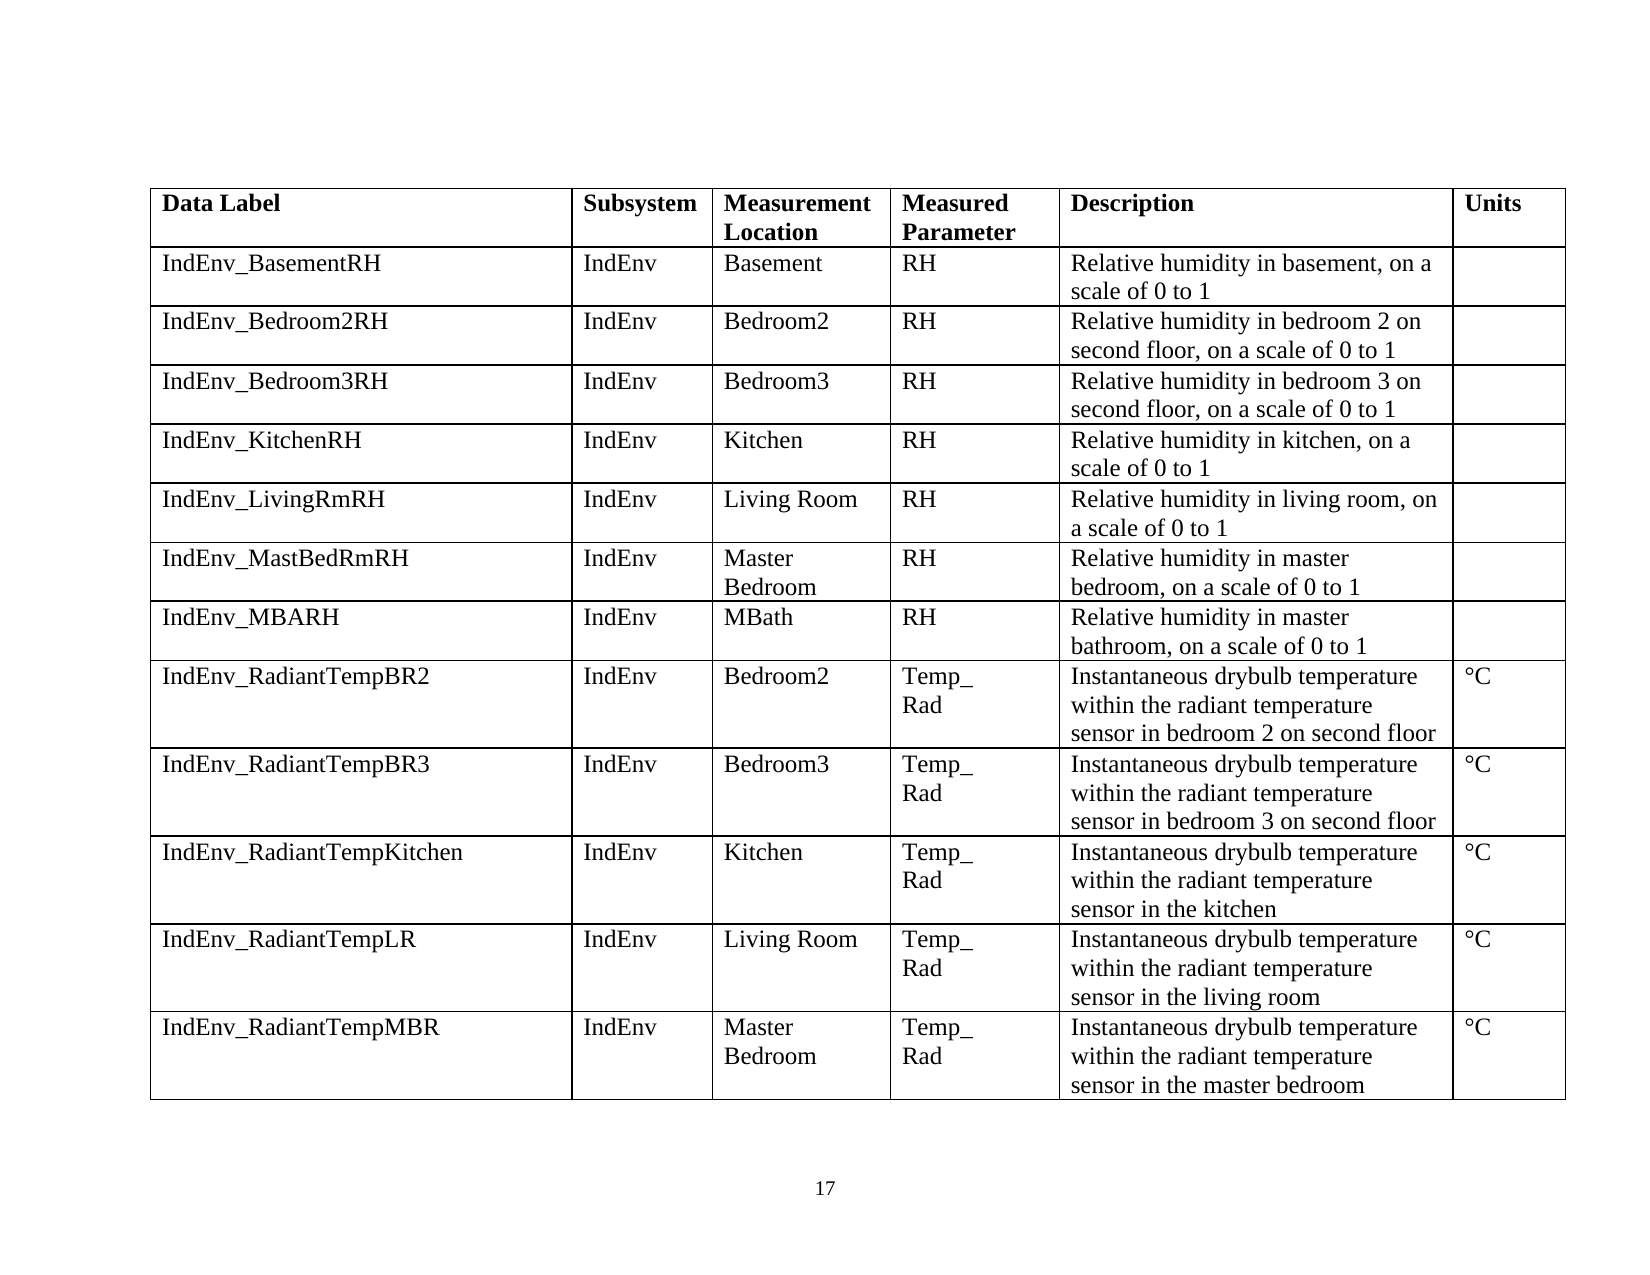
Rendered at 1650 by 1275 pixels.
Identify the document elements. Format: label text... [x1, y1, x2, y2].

table_cell IndEnv_RadiantTempLR [151, 925, 571, 1011]
table_cell Relative humidity in master bedroom, on a scale of 0 to 1 [1060, 543, 1452, 600]
table_cell IndEnv_MastBedRmRH [151, 543, 571, 600]
table_cell Instantaneous drybulb temperature within the radiant temperature sensor in the master bedroom [1060, 1012, 1452, 1098]
table_cell °C [1454, 925, 1565, 1011]
table_cell IndEnv_LivingRmRH [151, 484, 571, 541]
table_cell IndEnv_RadiantTempBR2 [151, 661, 571, 747]
table_cell [1454, 307, 1565, 364]
table_cell IndEnv_Bedroom3RH [151, 366, 571, 423]
table_header Measured Parameter [891, 189, 1059, 246]
table_cell IndEnv_MBARH [151, 602, 571, 659]
table_cell Living Room [713, 484, 890, 541]
table_cell Master Bedroom [713, 543, 890, 600]
table_cell Temp_ Rad [891, 1012, 1059, 1098]
table_header Data Label [151, 189, 571, 246]
table_cell RH [891, 425, 1059, 482]
table_cell [1454, 484, 1565, 541]
table_cell Temp_ Rad [891, 837, 1059, 923]
table_cell Master Bedroom [713, 1012, 890, 1098]
table_cell Relative humidity in bedroom 3 on second floor, on a scale of 0 to 1 [1060, 366, 1452, 423]
table_cell [1454, 425, 1565, 482]
table_cell Instantaneous drybulb temperature within the radiant temperature sensor in bedroom 3 on second floor [1060, 749, 1452, 835]
table_cell RH [891, 307, 1059, 364]
table_cell IndEnv_RadiantTempBR3 [151, 749, 571, 835]
table_header Description [1060, 189, 1452, 246]
table_cell IndEnv_KitchenRH [151, 425, 571, 482]
table_cell MBath [713, 602, 890, 659]
table_cell IndEnv [573, 602, 712, 659]
table_cell IndEnv [573, 661, 712, 747]
table_cell Kitchen [713, 425, 890, 482]
table_cell IndEnv_RadiantTempKitchen [151, 837, 571, 923]
table_cell IndEnv [573, 543, 712, 600]
table_cell °C [1454, 749, 1565, 835]
table_cell IndEnv_BasementRH [151, 248, 571, 305]
table_cell IndEnv [573, 484, 712, 541]
table_cell Relative humidity in living room, on a scale of 0 to 1 [1060, 484, 1452, 541]
table_cell [1454, 366, 1565, 423]
table_cell °C [1454, 661, 1565, 747]
table_header Subsystem [573, 189, 712, 246]
table_cell Temp_ Rad [891, 925, 1059, 1011]
table_cell RH [891, 602, 1059, 659]
table_cell Relative humidity in bedroom 2 on second floor, on a scale of 0 to 1 [1060, 307, 1452, 364]
table_cell RH [891, 543, 1059, 600]
table_cell IndEnv [573, 749, 712, 835]
table_cell Relative humidity in basement, on a scale of 0 to 1 [1060, 248, 1452, 305]
table_cell Temp_ Rad [891, 749, 1059, 835]
table_cell IndEnv [573, 425, 712, 482]
table_cell Bedroom2 [713, 307, 890, 364]
table_cell IndEnv_Bedroom2RH [151, 307, 571, 364]
table_cell IndEnv [573, 307, 712, 364]
table_cell Living Room [713, 925, 890, 1011]
table_cell RH [891, 484, 1059, 541]
table_cell °C [1454, 837, 1565, 923]
table_cell Kitchen [713, 837, 890, 923]
table_cell Instantaneous drybulb temperature within the radiant temperature sensor in the living room [1060, 925, 1452, 1011]
table_header Units [1454, 189, 1565, 246]
table_cell Instantaneous drybulb temperature within the radiant temperature sensor in the kitchen [1060, 837, 1452, 923]
table_cell Bedroom2 [713, 661, 890, 747]
table_cell IndEnv [573, 366, 712, 423]
table_cell IndEnv [573, 837, 712, 923]
table_cell Instantaneous drybulb temperature within the radiant temperature sensor in bedroom 2 on second floor [1060, 661, 1452, 747]
table_cell [1454, 248, 1565, 305]
table_cell [1454, 602, 1565, 659]
table_cell IndEnv_RadiantTempMBR [151, 1012, 571, 1098]
table_cell Bedroom3 [713, 366, 890, 423]
table_cell Bedroom3 [713, 749, 890, 835]
table_header Measurement Location [713, 189, 890, 246]
table_cell IndEnv [573, 1012, 712, 1098]
table_cell Relative humidity in kitchen, on a scale of 0 to 1 [1060, 425, 1452, 482]
table_cell [1454, 543, 1565, 600]
table_cell Relative humidity in master bathroom, on a scale of 0 to 1 [1060, 602, 1452, 659]
table_cell Temp_ Rad [891, 661, 1059, 747]
table_cell RH [891, 248, 1059, 305]
table_cell °C [1454, 1012, 1565, 1098]
table_cell IndEnv [573, 925, 712, 1011]
table_cell Basement [713, 248, 890, 305]
table_cell IndEnv [573, 248, 712, 305]
table_cell RH [891, 366, 1059, 423]
